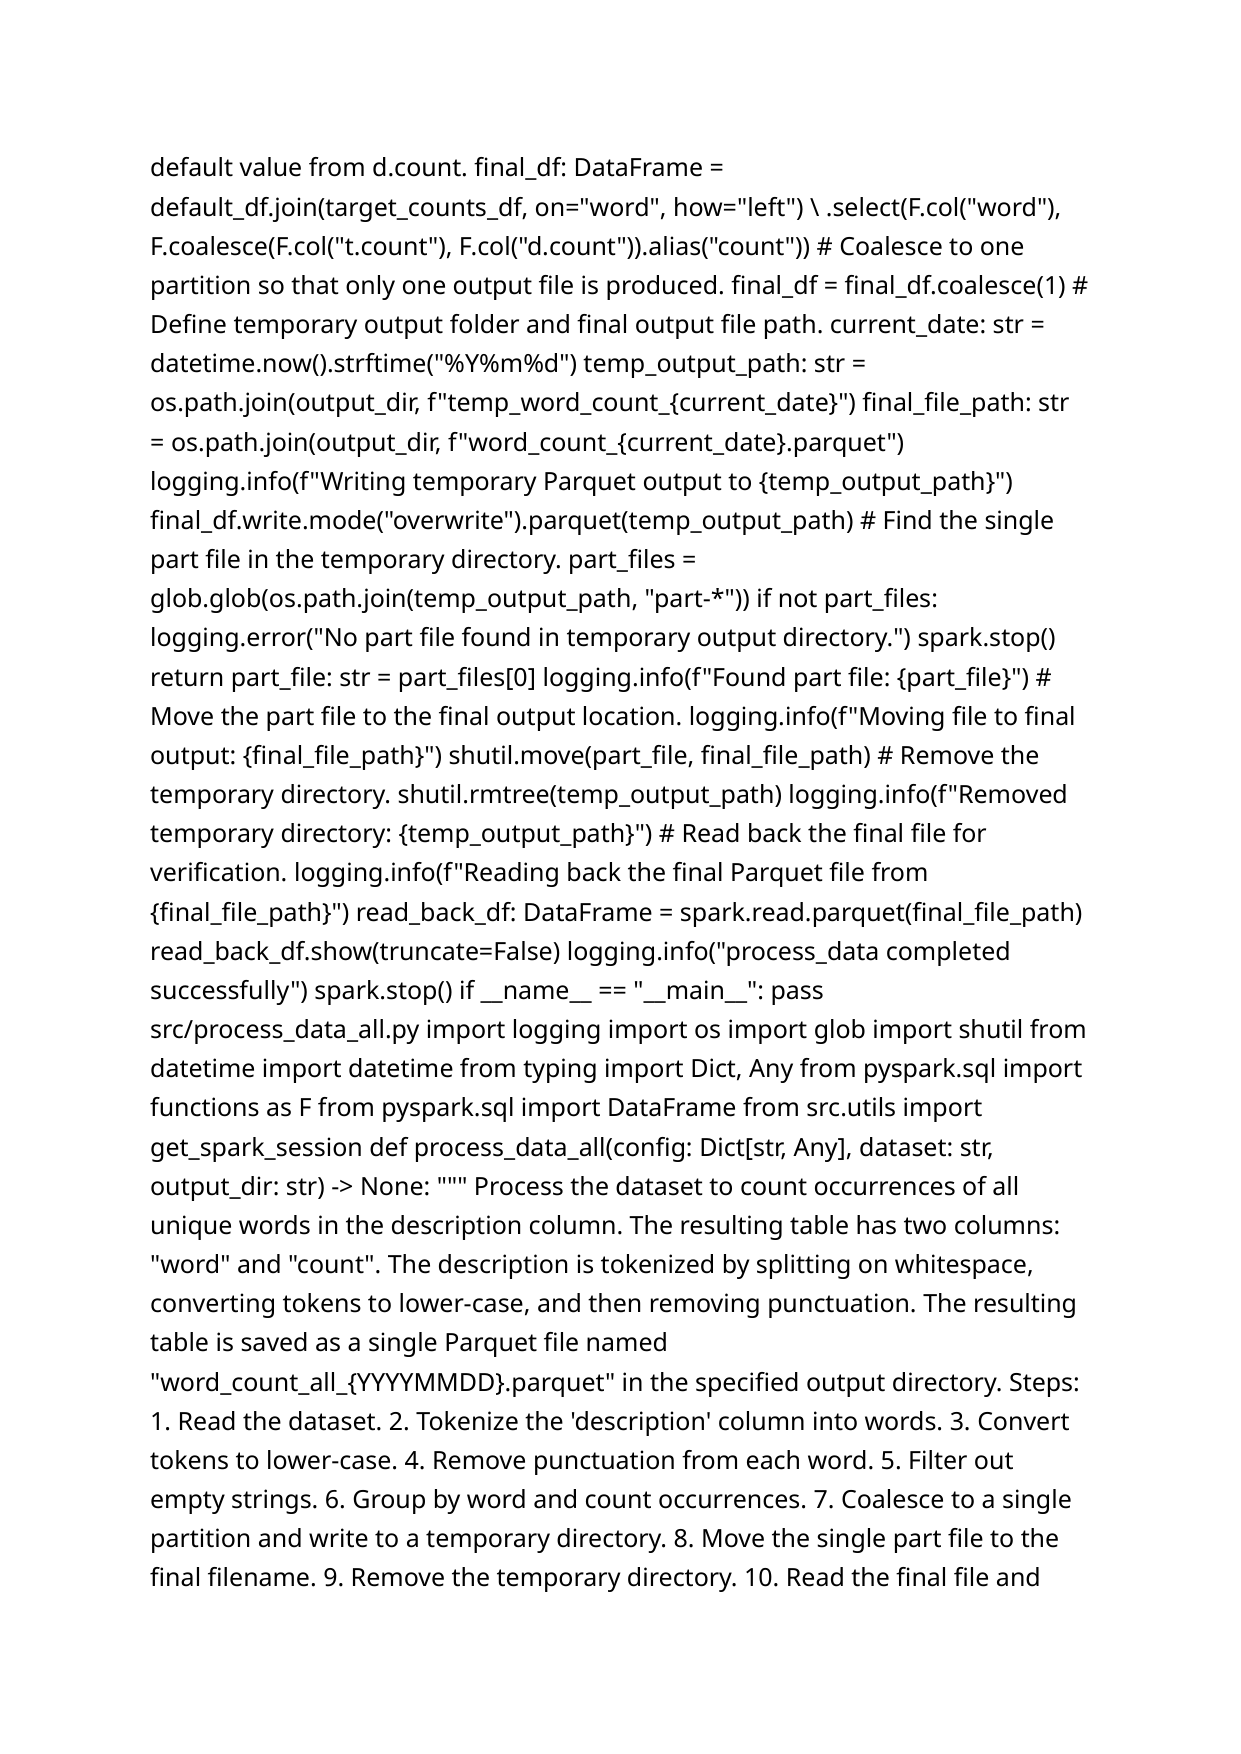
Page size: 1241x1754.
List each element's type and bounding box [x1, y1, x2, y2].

text [150, 150, 1090, 1594]
